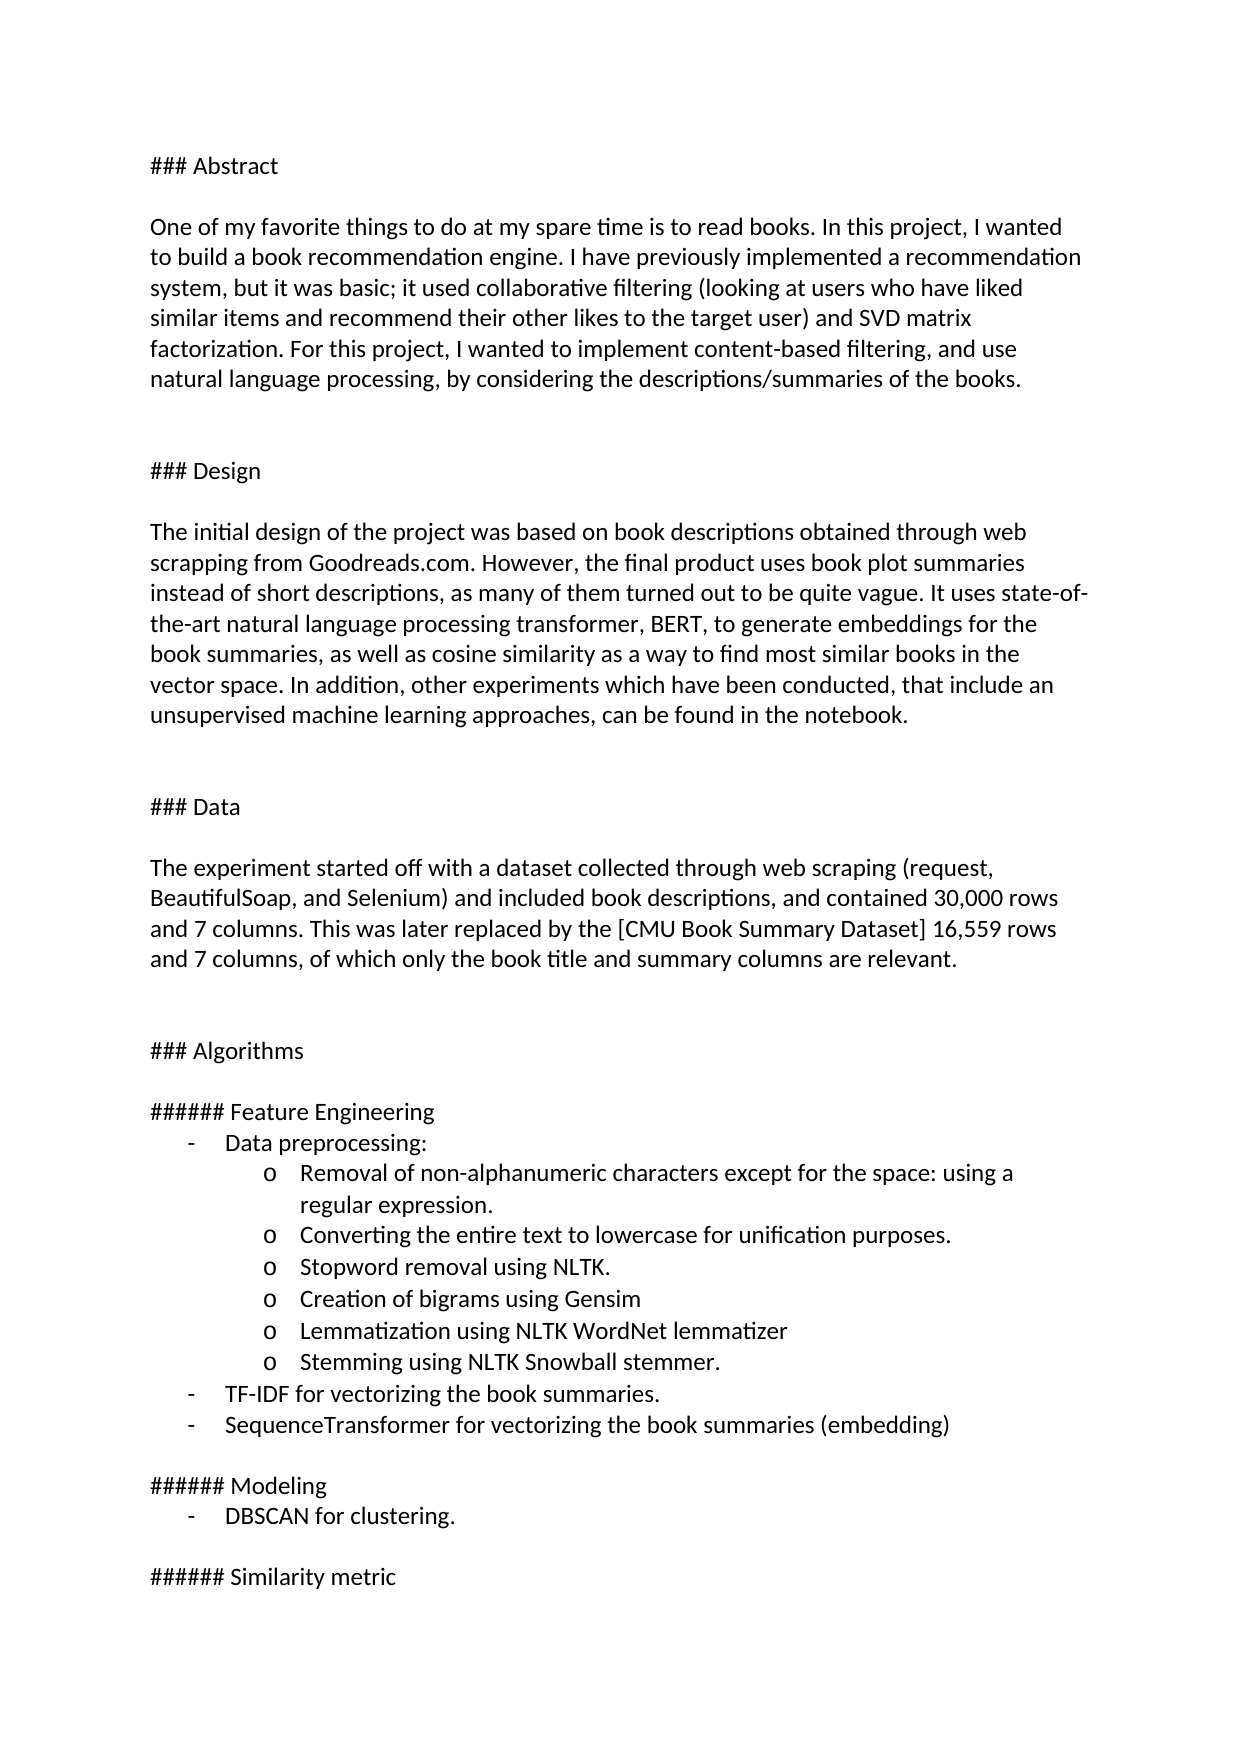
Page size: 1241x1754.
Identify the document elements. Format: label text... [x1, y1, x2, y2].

list SequenceTransformer for vectorizing the book summaries (embedding) [187, 1409, 1090, 1439]
text One of my favorite things to do at my spare time is to read books. In this project, I wanted to build a book recommendation engine. I have previously implemented a recommendation system, but it was basic; it used collaborative filtering (looking at users who have liked similar items and recommend their other likes to the target user) and SVD matrix factorization. For this project, I wanted to implement content-based filtering, and use natural language processing, by considering the descriptions/summaries of the books. [150, 211, 1090, 394]
text ###### Modeling [150, 1470, 1090, 1500]
list Data preprocessing: [187, 1127, 1090, 1157]
text ### Algorithms [150, 1035, 1090, 1066]
list Stopword removal using NLTK. [262, 1251, 1090, 1283]
text ### Data [150, 791, 1090, 821]
text The experiment started off with a dataset collected through web scraping (request, BeautifulSoap, and Selenium) and included book descriptions, and contained 30,000 rows and 7 columns. This was later replaced by the [CMU Book Summary Dataset] 16,559 rows and 7 columns, of which only the book title and summary columns are relevant. [150, 852, 1090, 974]
list Stemming using NLTK Snowball stemmer. [262, 1347, 1090, 1378]
list DBSCAN for clustering. [187, 1500, 1090, 1531]
list TF-IDF for vectorizing the book summaries. [187, 1378, 1090, 1409]
list Lemmatization using NLTK WordNet lemmatizer [262, 1315, 1090, 1347]
list Creation of bigrams using Gensim [262, 1283, 1090, 1315]
text ### Abstract [150, 150, 1090, 181]
text ###### Feature Engineering [150, 1096, 1090, 1127]
list Removal of non-alphanumeric characters except for the space: using a regular expression. [262, 1157, 1090, 1219]
text ###### Similarity metric [150, 1561, 1090, 1592]
text ### Design [150, 455, 1090, 486]
list Converting the entire text to lowercase for unification purposes. [262, 1219, 1090, 1251]
text The initial design of the project was based on book descriptions obtained through web scrapping from Goodreads.com. However, the final product uses book plot summaries instead of short descriptions, as many of them turned out to be quite vague. It uses state-of-the-art natural language processing transformer, BERT, to generate embeddings for the book summaries, as well as cosine similarity as a way to find most similar books in the vector space. In addition, other experiments which have been conducted, that include an unsupervised machine learning approaches, can be found in the notebook. [150, 516, 1090, 730]
